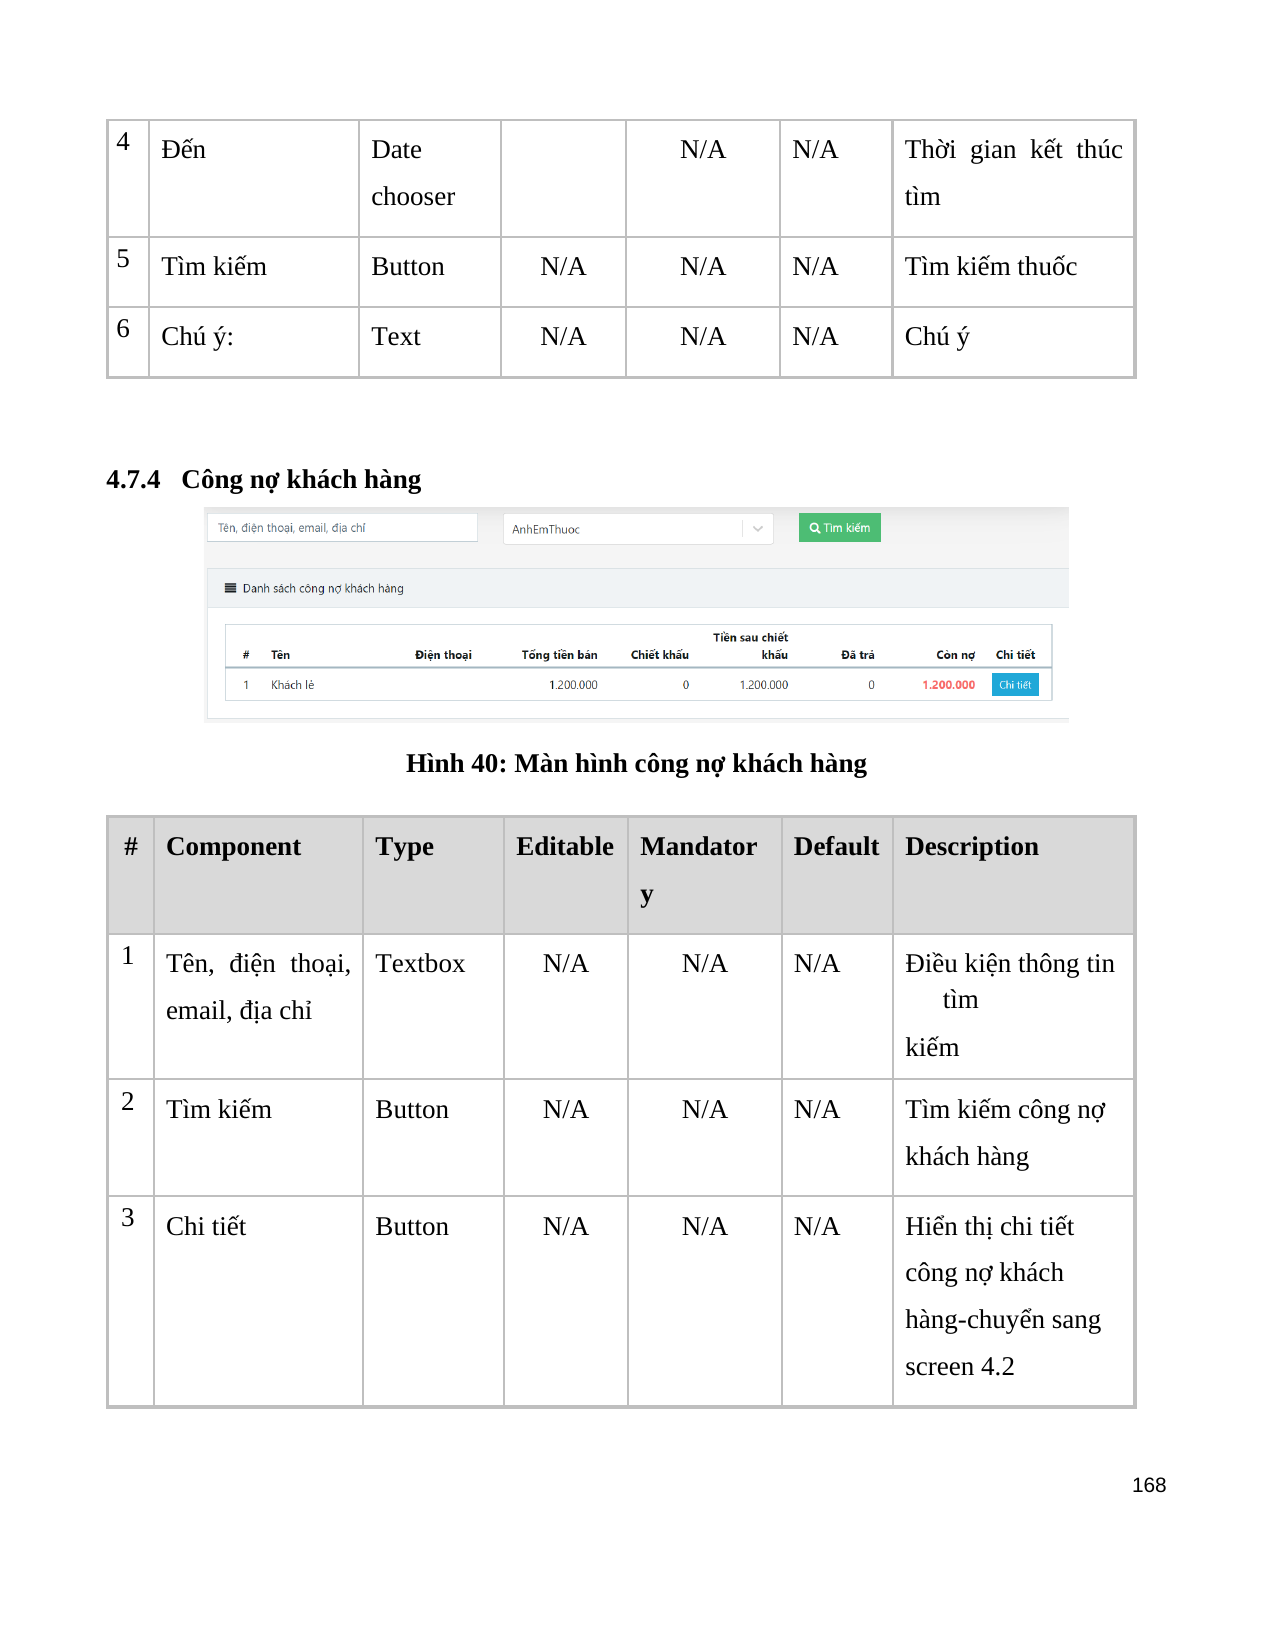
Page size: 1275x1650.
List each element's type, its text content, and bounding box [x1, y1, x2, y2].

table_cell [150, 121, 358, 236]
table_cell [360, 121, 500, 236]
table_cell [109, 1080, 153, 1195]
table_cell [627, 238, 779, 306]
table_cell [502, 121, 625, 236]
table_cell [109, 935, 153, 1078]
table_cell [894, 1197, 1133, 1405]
subtitle Công nợ khách hàng [106, 463, 1167, 494]
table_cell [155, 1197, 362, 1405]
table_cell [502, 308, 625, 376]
text Hình 40: Màn hình công nợ khách hàng [106, 747, 1167, 778]
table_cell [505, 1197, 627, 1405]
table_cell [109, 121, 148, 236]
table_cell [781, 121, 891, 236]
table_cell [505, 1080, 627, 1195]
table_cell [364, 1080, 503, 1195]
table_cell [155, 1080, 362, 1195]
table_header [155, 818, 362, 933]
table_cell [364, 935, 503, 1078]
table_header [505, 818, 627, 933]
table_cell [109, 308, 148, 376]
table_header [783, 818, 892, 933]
picture [203, 507, 1069, 723]
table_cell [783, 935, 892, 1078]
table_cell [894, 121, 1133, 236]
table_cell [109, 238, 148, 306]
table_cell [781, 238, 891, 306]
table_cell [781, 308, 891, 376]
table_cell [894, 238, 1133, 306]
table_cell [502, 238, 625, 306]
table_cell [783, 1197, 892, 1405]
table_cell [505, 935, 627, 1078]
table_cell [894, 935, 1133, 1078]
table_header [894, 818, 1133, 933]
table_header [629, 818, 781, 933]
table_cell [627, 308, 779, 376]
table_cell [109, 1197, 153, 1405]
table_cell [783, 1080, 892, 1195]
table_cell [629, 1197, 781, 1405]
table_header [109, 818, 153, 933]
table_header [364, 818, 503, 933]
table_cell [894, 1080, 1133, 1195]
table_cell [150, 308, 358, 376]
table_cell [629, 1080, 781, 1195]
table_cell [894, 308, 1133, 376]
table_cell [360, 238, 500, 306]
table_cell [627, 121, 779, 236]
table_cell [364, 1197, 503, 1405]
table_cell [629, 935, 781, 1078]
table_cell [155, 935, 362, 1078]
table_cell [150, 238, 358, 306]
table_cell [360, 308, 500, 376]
